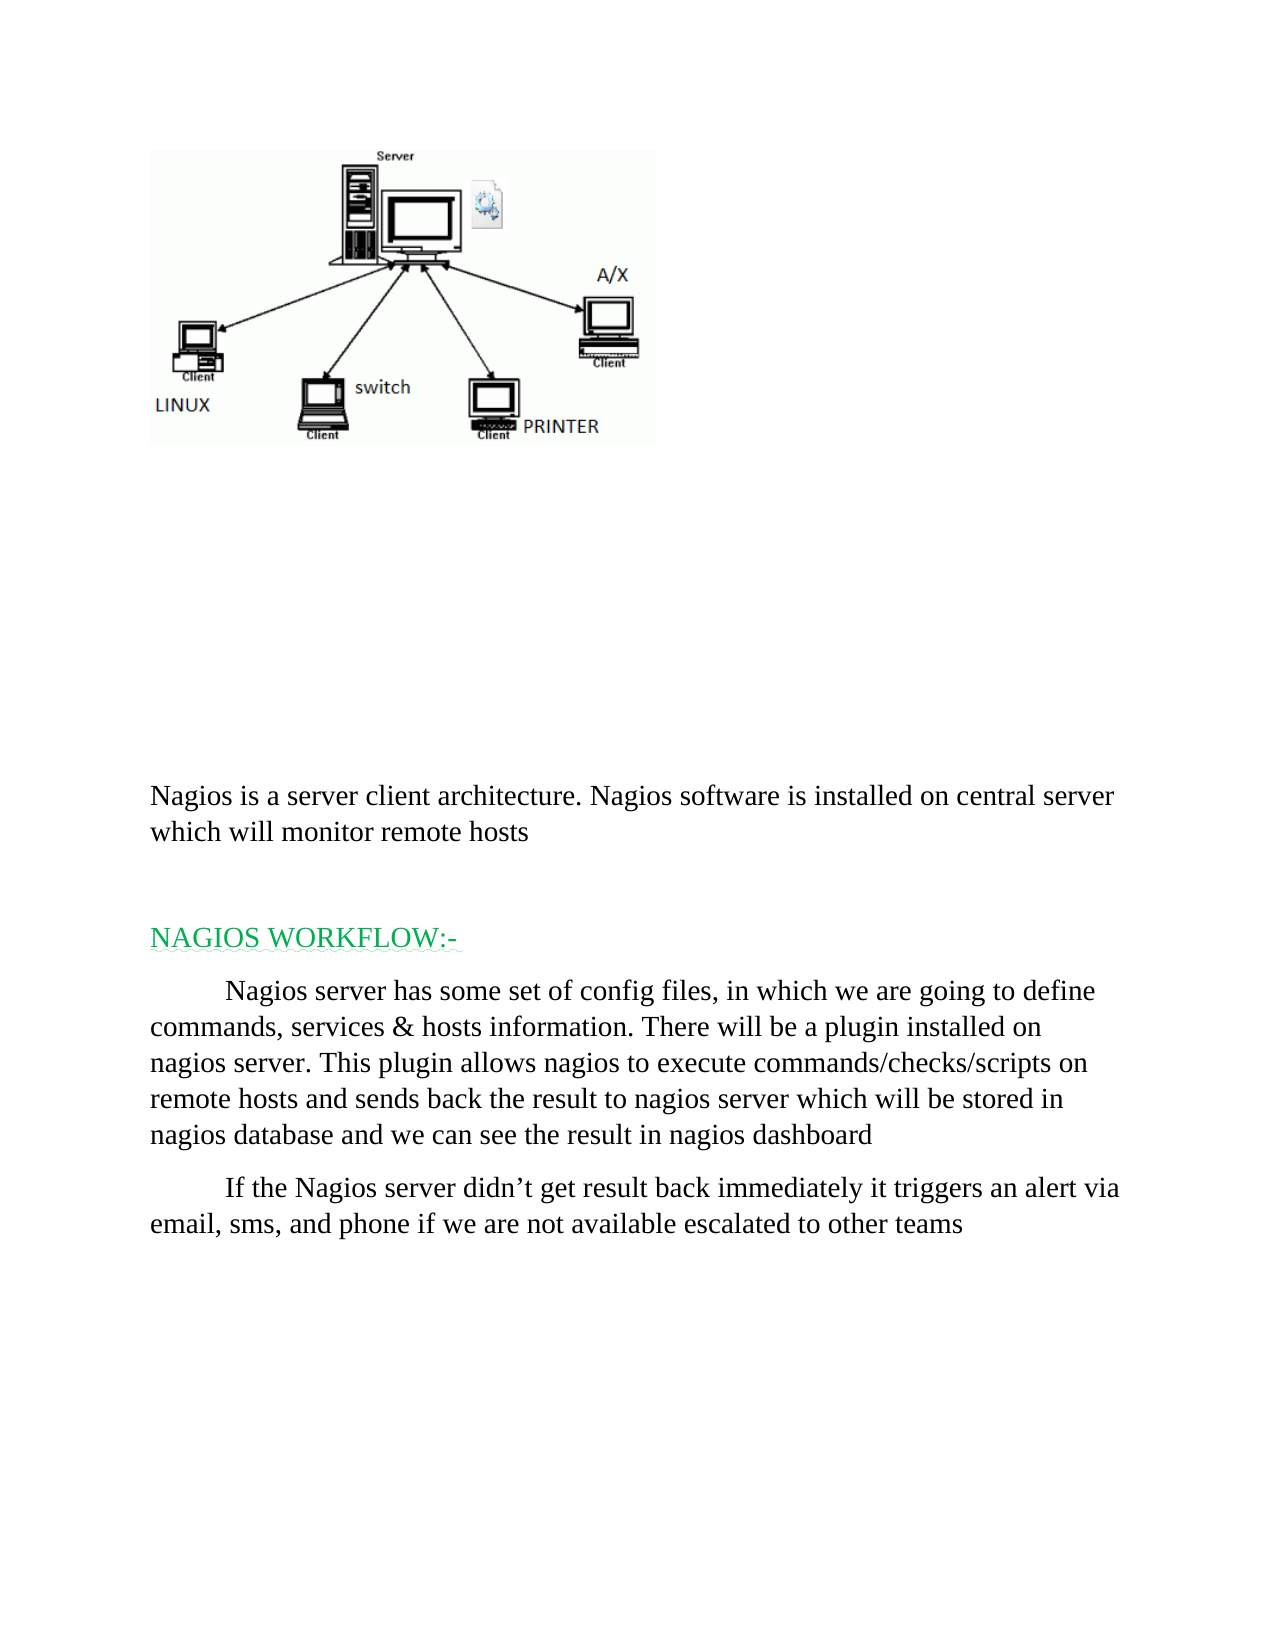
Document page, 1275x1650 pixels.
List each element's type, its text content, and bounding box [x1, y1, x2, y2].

text Nagios is a server client architecture. Nagios software is installed on central server which will monitor remote hosts [150, 778, 1125, 848]
text Nagios server has some set of config files, in which we are going to define commands, services & hosts information. There will be a plugin installed on nagios server. This plugin allows nagios to execute commands/checks/scripts on remote hosts and sends back the result to nagios server which will be stored in nagios database and we can see the result in nagios dashboard [150, 973, 1125, 1151]
picture [150, 150, 1125, 760]
text If the Nagios server didn’t get result back immediately it triggers an alert via email, sms, and phone if we are not available escalated to other teams [150, 1170, 1125, 1240]
text NAGIOS WORKFLOW:- [150, 920, 1125, 953]
